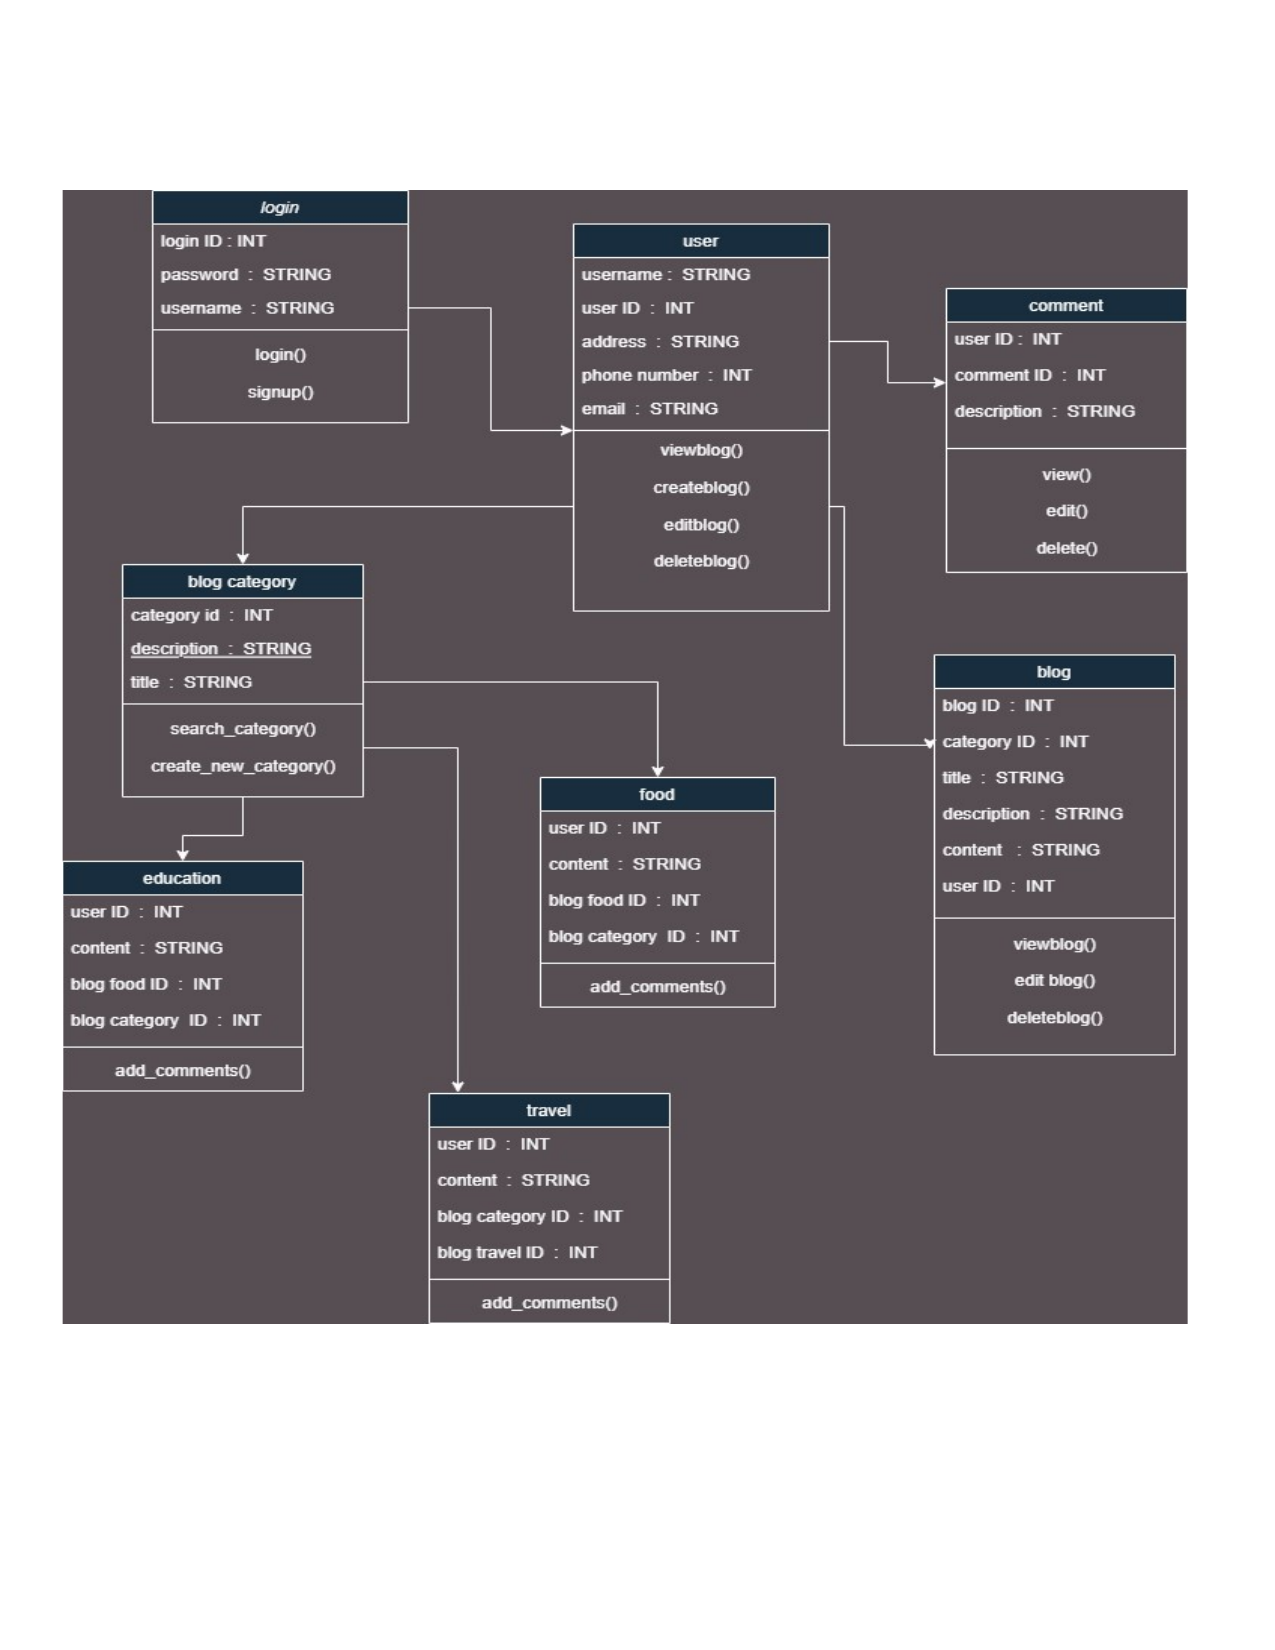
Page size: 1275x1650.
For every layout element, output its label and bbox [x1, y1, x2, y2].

picture [62, 190, 1188, 1324]
